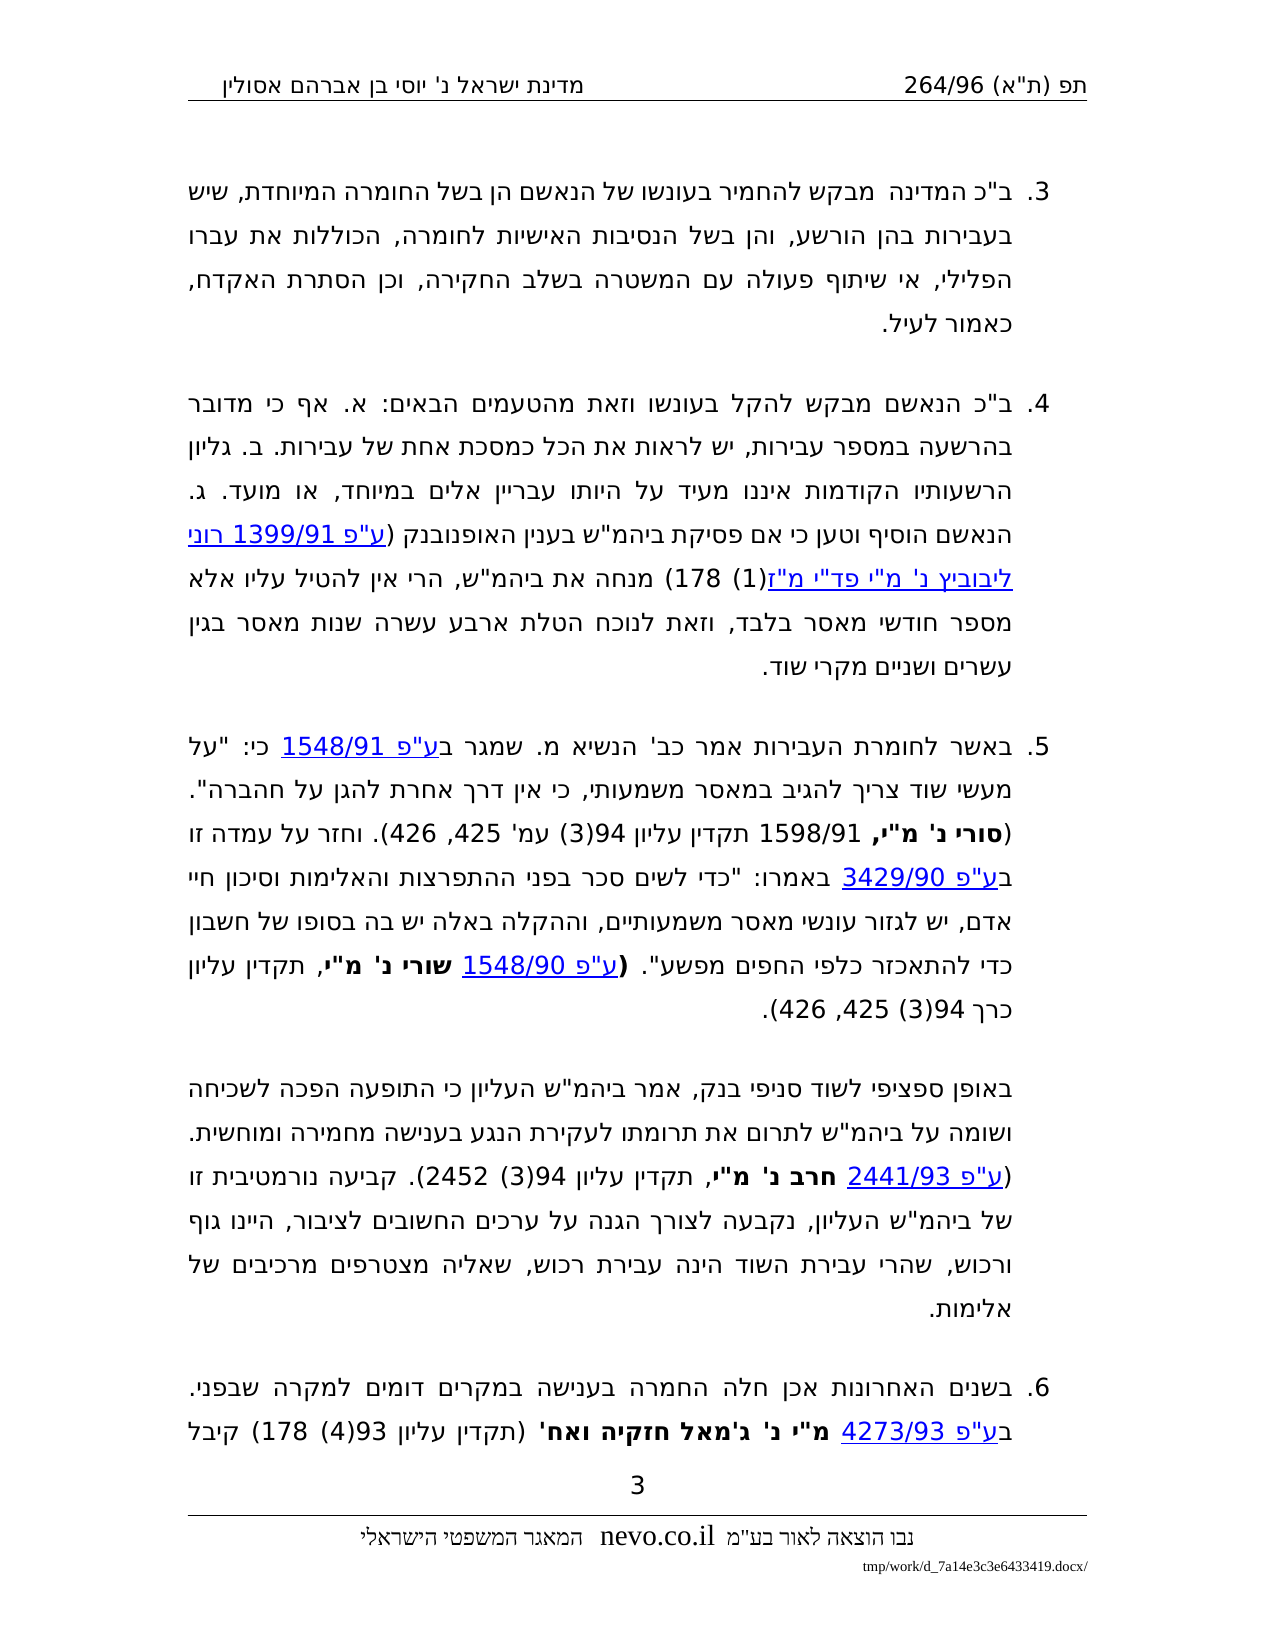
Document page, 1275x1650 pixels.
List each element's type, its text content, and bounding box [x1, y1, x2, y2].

list ב"כ המדינה מבקש להחמיר בעונשו של הנאשם הן בשל החומרה המיוחדת, שיש בעבירות בהן הורשע, והן בשל הנסיבות האישיות לחומרה, הכוללות את עברו הפלילי, אי שיתוף פעולה עם המשטרה בשלב החקירה, וכן הסתרת האקדח, כאמור לעיל. [187, 177, 1050, 338]
list באשר לחומרת העבירות אמר כב' הנשיא מ. שמגר בע"פ 1548/91 כי: "על מעשי שוד צריך להגיב במאסר משמעותי, כי אין דרך אחרת להגן על חהברה". (סורי נ' מ"י, 1598/91 תקדין עליון 94(3) עמ' 425, 426). וחזר על עמדה זו בע"פ 3429/90 באמרו: "כדי לשים סכר בפני ההתפרצות והאלימות וסיכון חיי אדם, יש לגזור עונשי מאסר משמעותיים, וההקלה באלה יש בה בסופו של חשבון כדי להתאכזר כלפי החפים מפשע". (ע"פ 1548/90 שורי נ' מ"י, תקדין עליון כרך 94(3) 425, 426). [187, 732, 1050, 1024]
text באופן ספציפי לשוד סניפי בנק, אמר ביהמ"ש העליון כי התופעה הפכה לשכיחה ושומה על ביהמ"ש לתרום את תרומתו לעקירת הנגע בענישה מחמירה ומוחשית. (ע"פ 2441/93 חרב נ' מ"י, תקדין עליון 94(3) 2452). קביעה נורמטיבית זו של ביהמ"ש העליון, נקבעה לצורך הגנה על ערכים החשובים לציבור, היינו גוף ורכוש, שהרי עבירת השוד הינה עבירת רכוש, שאליה מצטרפים מרכיבים של אלימות. [187, 1075, 1012, 1323]
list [187, 1374, 1050, 1447]
list ב"כ הנאשם מבקש להקל בעונשו וזאת מהטעמים הבאים: א. אף כי מדובר בהרשעה במספר עבירות, יש לראות את הכל כמסכת אחת של עבירות. ב. גליון הרשעותיו הקודמות איננו מעיד על היותו עבריין אלים במיוחד, או מועד. ג. הנאשם הוסיף וטען כי אם פסיקת ביהמ"ש בענין האופנובנק (ע"פ 1399/91 רוני ליבוביץ נ' מ"י פד"י מ"ז(1) 178) מנחה את ביהמ"ש, הרי אין להטיל עליו אלא מספר חודשי מאסר בלבד, וזאת לנוכח הטלת ארבע עשרה שנות מאסר בגין עשרים ושניים מקרי שוד. [187, 389, 1050, 681]
